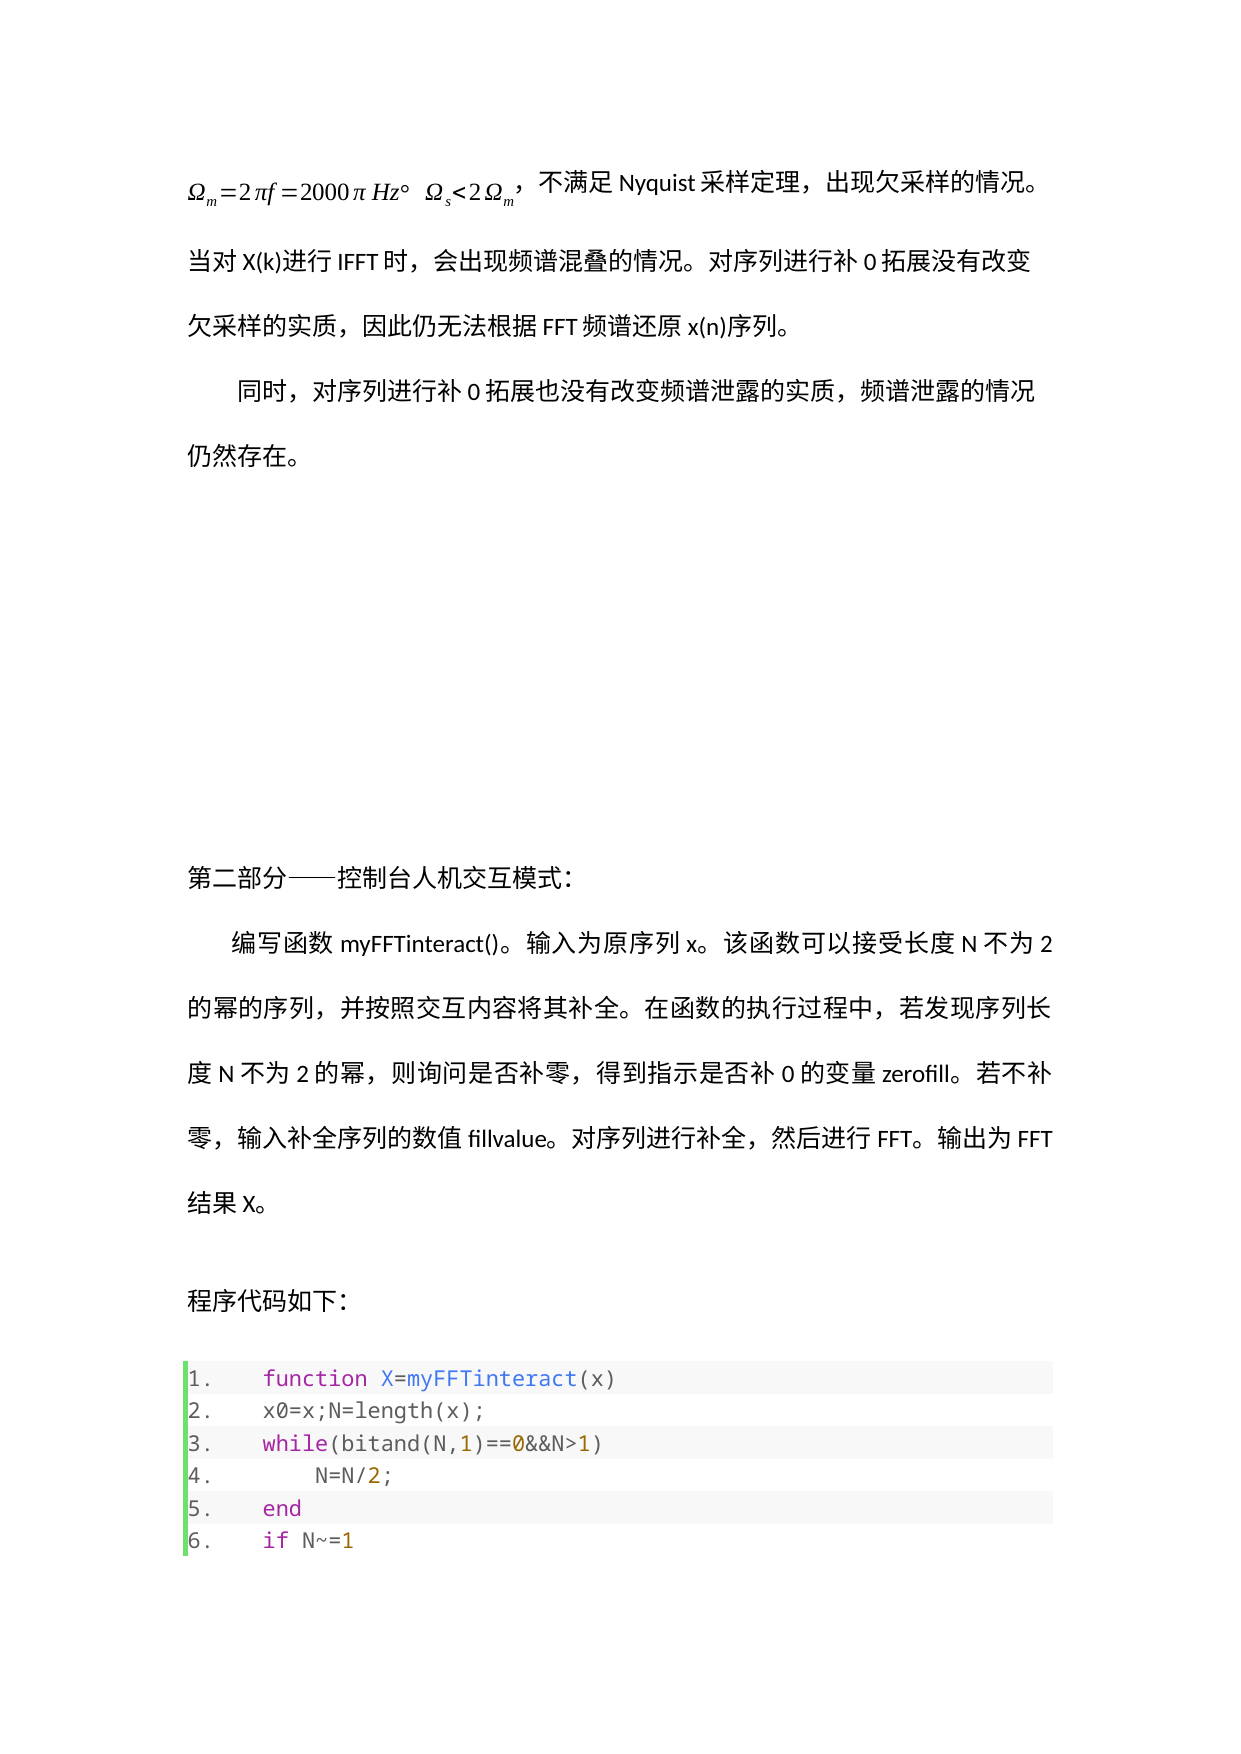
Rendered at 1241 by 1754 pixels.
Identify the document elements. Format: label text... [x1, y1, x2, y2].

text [187, 162, 1053, 357]
list if N~=1 [188, 1524, 1053, 1556]
list function X=myFFTinteract(x) [188, 1361, 1053, 1394]
text 第二部分——控制台人机交互模式： [187, 844, 1053, 909]
list end [188, 1491, 1053, 1524]
list N=N/2; [188, 1459, 1053, 1491]
list x0=x;N=length(x); [188, 1394, 1053, 1426]
list while(bitand(N,1)==0&&N>1) [188, 1426, 1053, 1459]
text 编写函数myFFTinteract()。输入为原序列x。该函数可以接受长度N不为2的幂的序列，并按照交互内容将其补全。在函数的执行过程中，若发现序列长度N不为2的幂，则询问是否补零，得到指示是否补0的变量zerofill。若不补零，输入补全序列的数值fillvalue。对序列进行补全，然后进行FFT。输出为FFT结果X。 [187, 909, 1053, 1234]
text 同时，对序列进行补0拓展也没有改变频谱泄露的实质，频谱泄露的情况仍然存在。 [187, 357, 1053, 487]
text 程序代码如下： [187, 1267, 1053, 1332]
